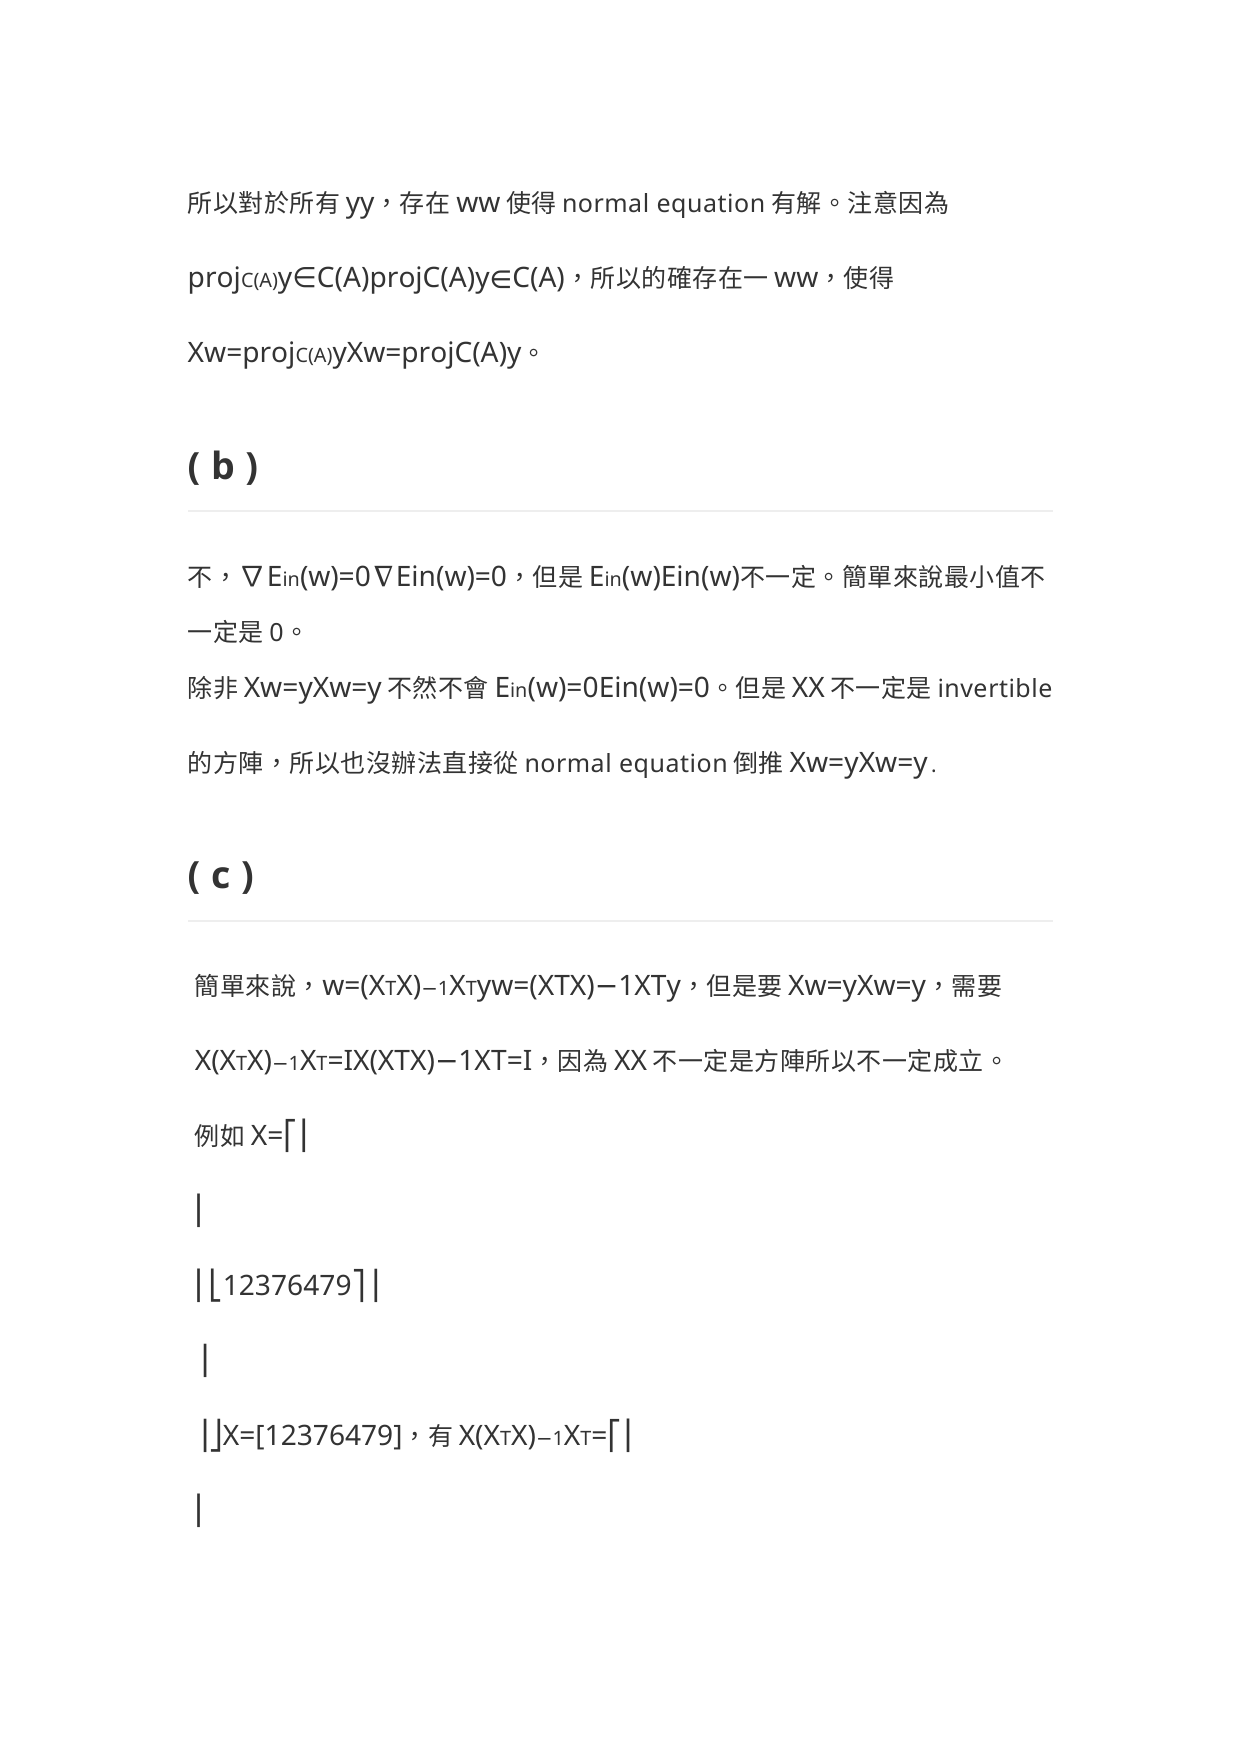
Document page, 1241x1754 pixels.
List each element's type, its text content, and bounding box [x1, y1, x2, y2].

text ( c ) [187, 837, 1053, 922]
text ⎢ [194, 1472, 1053, 1547]
text 簡單來說，w=(XTX)−1XTyw=(XTX)−1XTy，但是要Xw=yXw=y，需要X(XTX)−1XT=IX(XTX)−1XT=I，因為XX不一定是方陣所以不一定成立。 例如X=⎡⎢ [194, 947, 1053, 1172]
text ⎢ [194, 1172, 1053, 1247]
text ⎥⎦X=[12376479]，有X(XTX)−1XT=⎡⎢ [194, 1397, 1053, 1472]
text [187, 164, 1053, 389]
text ⎥ [194, 1322, 1053, 1397]
text 不，∇Ein(w)=0∇Ein(w)=0，但是Ein(w)Ein(w)不一定。簡單來說最小值不一定是0。 除非Xw=yXw=y不然不會Ein(w)=0Ein(w)=0。但是XX不一定是invertible的方陣，所以也沒辦法直接從normal equation倒推Xw=yXw=y. [187, 537, 1053, 799]
text ( b ) [187, 427, 1053, 512]
text ⎢⎣12376479⎤⎥ [194, 1247, 1053, 1322]
